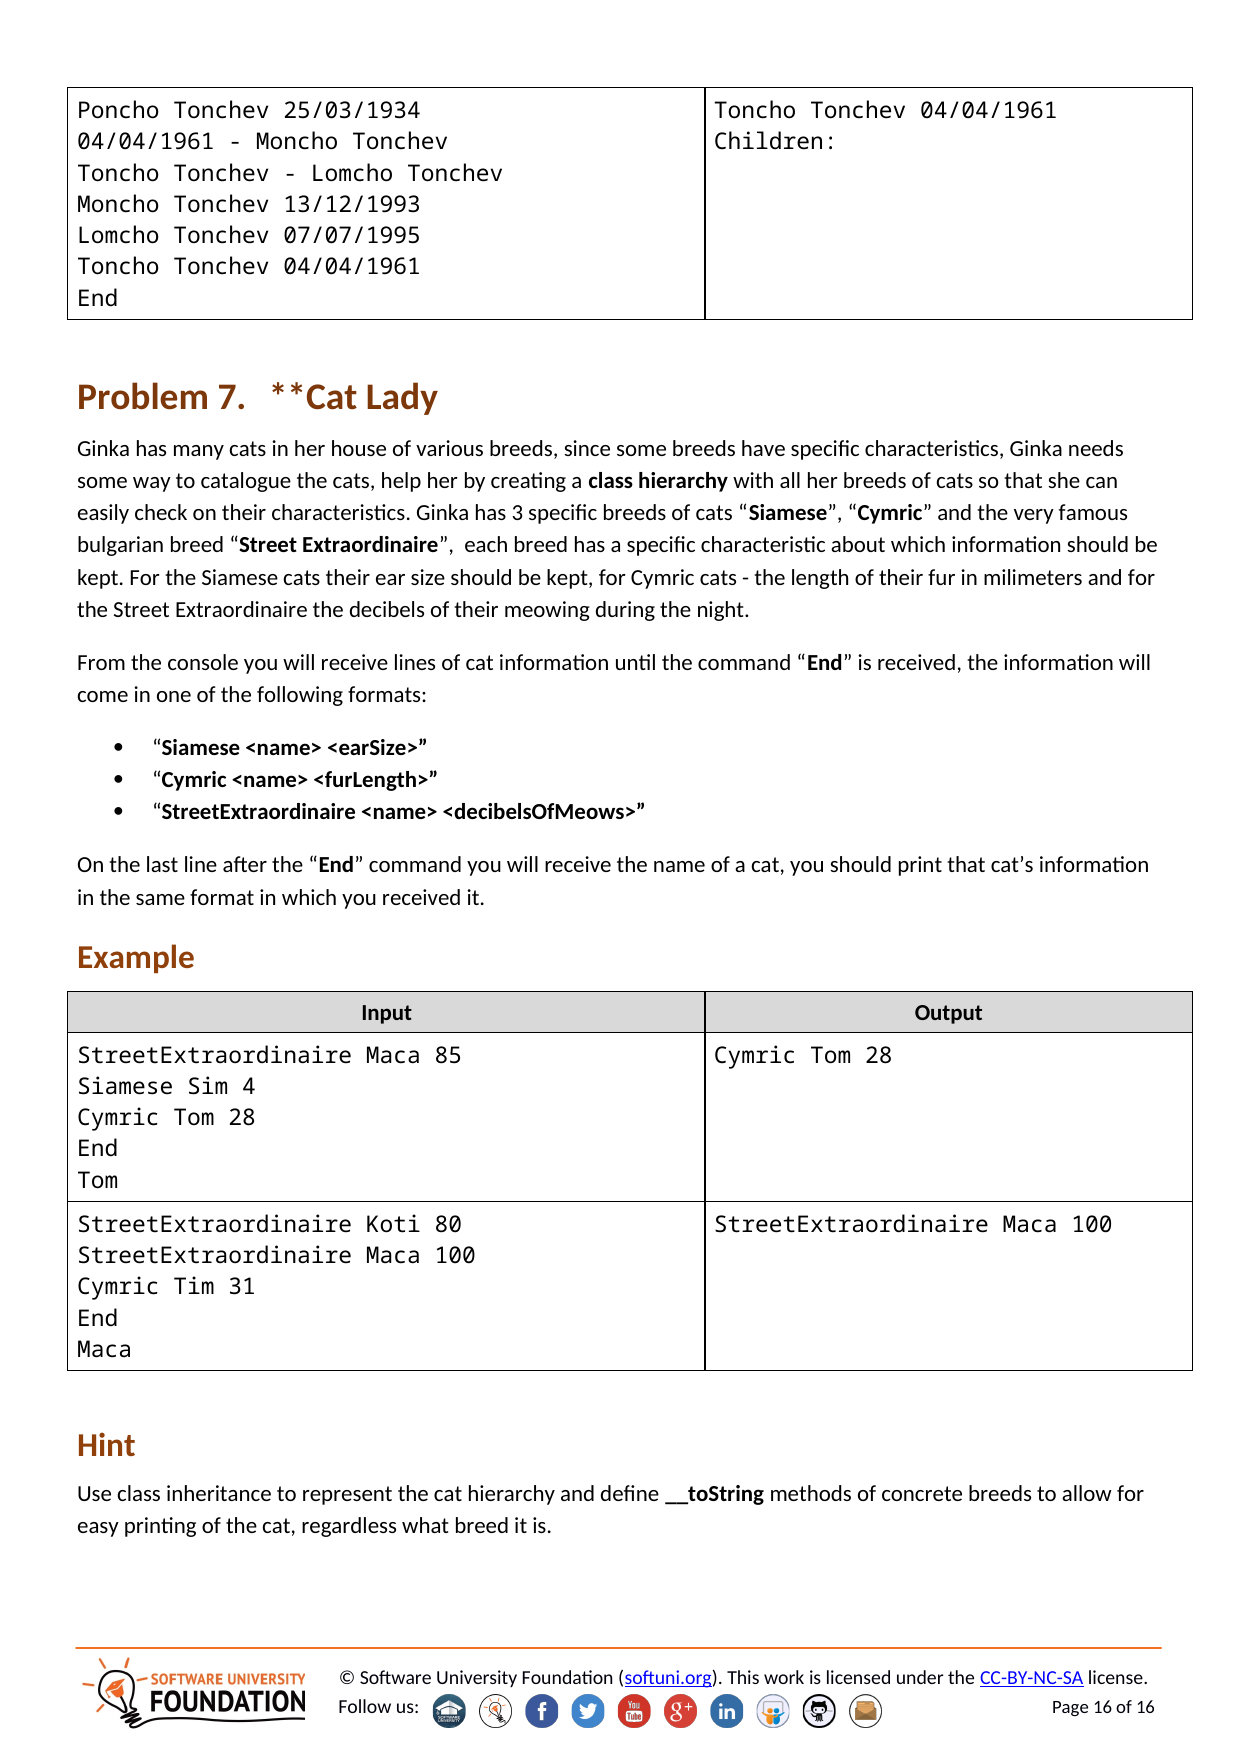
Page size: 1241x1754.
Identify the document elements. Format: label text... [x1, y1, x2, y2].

table_cell StreetExtraordinaire Maca 85 Siamese Sim 4 Cymric Tom 28 End Tom [68, 1033, 704, 1201]
picture [849, 1694, 882, 1728]
list “StreetExtraordinaire <name> <decibelsOfMeows>” [114, 797, 1163, 825]
picture [479, 1694, 512, 1728]
picture [756, 1694, 790, 1728]
picture [802, 1694, 836, 1728]
subtitle **Cat Lady [77, 373, 1163, 419]
picture [432, 1694, 466, 1728]
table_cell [68, 88, 704, 319]
table_header Output [706, 992, 1192, 1032]
subtitle Example [77, 936, 1163, 976]
text Ginka has many cats in her house of various breeds, since some breeds have specific characteristics, Ginka needs some way to catalogue the cats, help her by creating a class hierarchy with all her breeds of cats so that she can easily check on their characteristics. Ginka has 3 specific breeds of cats “Siamese”, “Cymric” and the very famous bulgarian breed “Street Extraordinaire”, each breed has a specific characteristic about which information should be kept. For the Siamese cats their ear size should be kept, for Cymric cats - the length of their fur in milimeters and for the Street Extraordinaire the decibels of their meowing during the night. [77, 434, 1163, 623]
picture [617, 1694, 651, 1728]
picture [571, 1694, 605, 1728]
table_cell StreetExtraordinaire Koti 80 StreetExtraordinaire Maca 100 Cymric Tim 31 End Maca [68, 1202, 704, 1370]
table_cell Cymric Tom 28 [706, 1033, 1192, 1201]
table_header Input [68, 992, 704, 1032]
subtitle Hint [77, 1424, 1163, 1465]
list “Cymric <name> <furLength>” [114, 765, 1163, 793]
text On the last line after the “End” command you will receive the name of a cat, you should print that cat’s information in the same format in which you received it. [77, 850, 1163, 911]
picture [664, 1694, 697, 1728]
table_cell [706, 88, 1192, 319]
picture [710, 1694, 744, 1728]
list “Siamese <name> <earSize>” [114, 733, 1163, 761]
picture [81, 1656, 305, 1729]
picture [525, 1694, 559, 1728]
text Use class inheritance to represent the cat hierarchy and define __toString methods of concrete breeds to allow for easy printing of the cat, regardless what breed it is. [77, 1479, 1163, 1539]
text From the console you will receive lines of cat information until the command “End” is received, the information will come in one of the following formats: [77, 648, 1163, 708]
table_cell StreetExtraordinaire Maca 100 [706, 1202, 1192, 1370]
